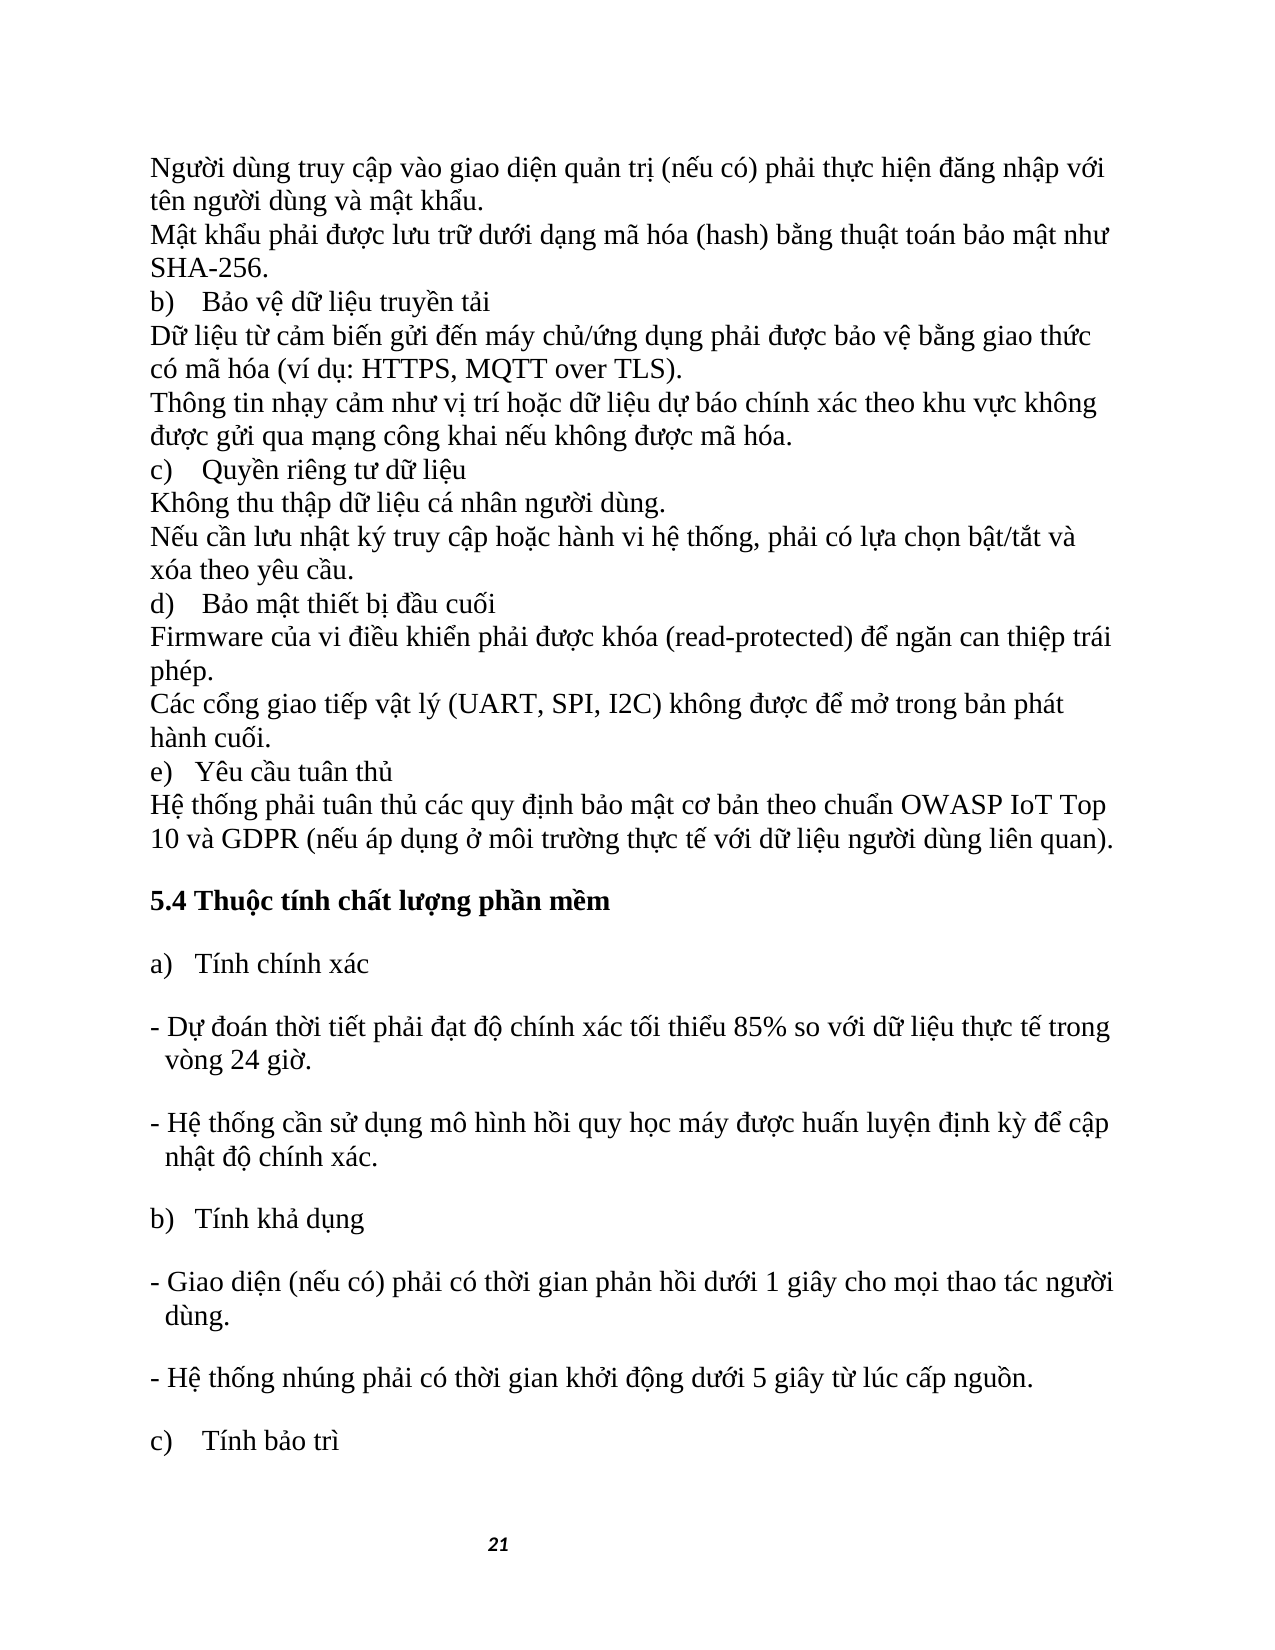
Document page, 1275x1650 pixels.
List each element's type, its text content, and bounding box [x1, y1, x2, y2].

text Người dùng truy cập vào giao diện quản trị (nếu có) phải thực hiện đăng nhập với tên người dùng và mật khẩu. [150, 150, 1125, 217]
text Mật khẩu phải được lưu trữ dưới dạng mã hóa (hash) bằng thuật toán bảo mật như SHA-256. [150, 217, 1125, 284]
text Hệ thống phải tuân thủ các quy định bảo mật cơ bản theo chuẩn OWASP IoT Top 10 và GDPR (nếu áp dụng ở môi trường thực tế với dữ liệu người dùng liên quan). [150, 787, 1125, 854]
list - Giao diện (nếu có) phải có thời gian phản hồi dưới 1 giây cho mọi thao tác người dùng. [150, 1264, 1125, 1331]
list Tính chính xác [150, 946, 1125, 980]
text Không thu thập dữ liệu cá nhân người dùng. [150, 485, 1125, 519]
list Bảo vệ dữ liệu truyền tải [150, 284, 1125, 318]
text Firmware của vi điều khiển phải được khóa (read-protected) để ngăn can thiệp trái phép. [150, 619, 1125, 687]
list - Hệ thống cần sử dụng mô hình hồi quy học máy được huấn luyện định kỳ để cập nhật độ chính xác. [150, 1105, 1125, 1172]
text Nếu cần lưu nhật ký truy cập hoặc hành vi hệ thống, phải có lựa chọn bật/tắt và xóa theo yêu cầu. [150, 519, 1125, 586]
list Tính bảo trì [150, 1423, 1125, 1457]
list Quyền riêng tư dữ liệu [150, 452, 1125, 485]
text Các cổng giao tiếp vật lý (UART, SPI, I2C) không được để mở trong bản phát hành cuối. [150, 687, 1125, 754]
text 5.4 Thuộc tính chất lượng phần mềm [150, 883, 1125, 917]
list - Hệ thống nhúng phải có thời gian khởi động dưới 5 giây từ lúc cấp nguồn. [150, 1360, 1125, 1394]
list Bảo mật thiết bị đầu cuối [150, 586, 1125, 619]
text Thông tin nhạy cảm như vị trí hoặc dữ liệu dự báo chính xác theo khu vực không được gửi qua mạng công khai nếu không được mã hóa. [150, 385, 1125, 452]
list - Dự đoán thời tiết phải đạt độ chính xác tối thiểu 85% so với dữ liệu thực tế trong vòng 24 giờ. [150, 1009, 1125, 1076]
list Tính khả dụng [150, 1201, 1125, 1235]
list Yêu cầu tuân thủ [150, 754, 1125, 787]
text Dữ liệu từ cảm biến gửi đến máy chủ/ứng dụng phải được bảo vệ bằng giao thức có mã hóa (ví dụ: HTTPS, MQTT over TLS). [150, 318, 1125, 385]
